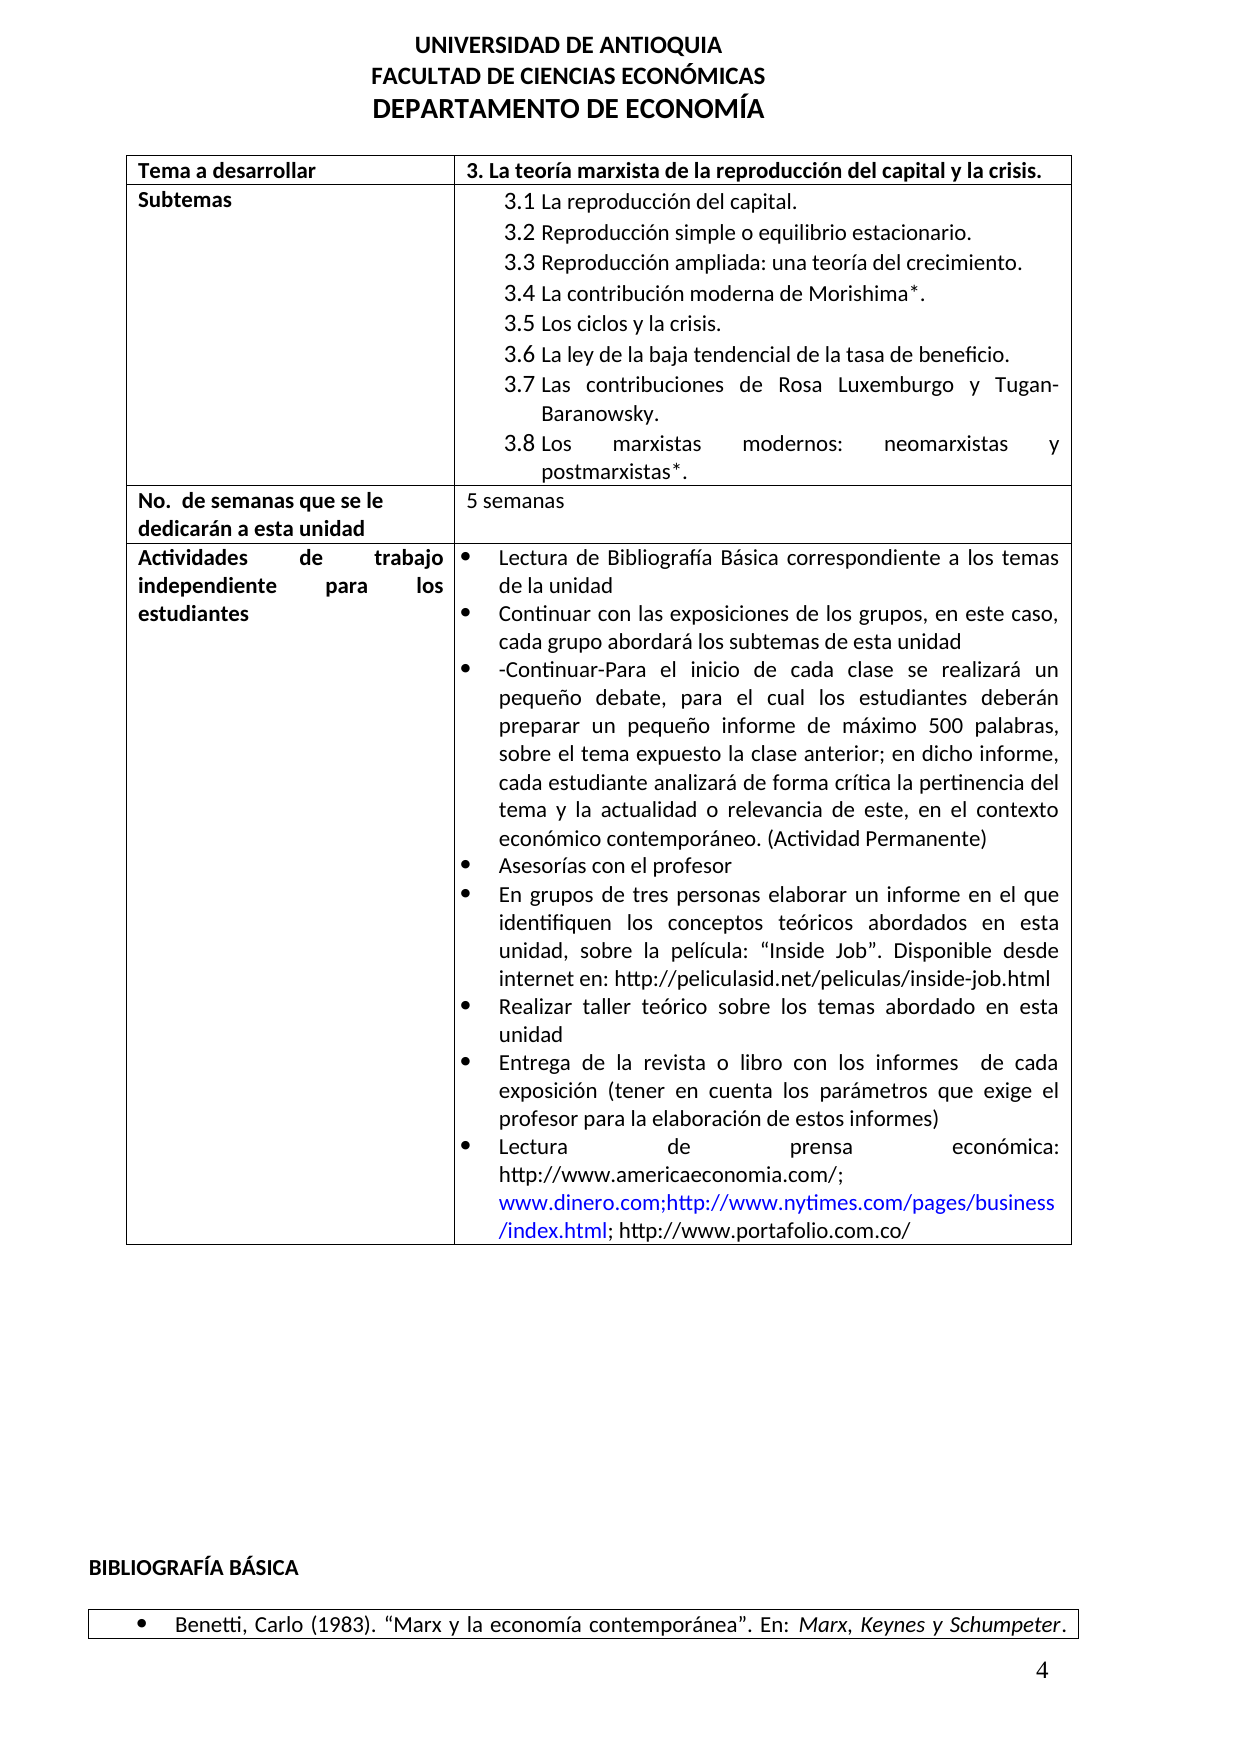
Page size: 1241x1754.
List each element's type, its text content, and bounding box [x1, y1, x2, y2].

text BIBLIOGRAFÍA BÁSICA [89, 1553, 1048, 1581]
table_cell No. de semanas que se le dedicarán a esta unidad [127, 486, 454, 542]
table_cell 5 semanas [455, 486, 1071, 542]
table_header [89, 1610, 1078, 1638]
table_header Tema a desarrollar [127, 156, 454, 184]
table_cell Lectura de Bibliografía Básica correspondiente a los temas de la unidad Continuar con las exposiciones de los grupos, en este caso, cada grupo abordará los subtemas de esta unidad -Continuar-Para el inicio de cada clase se realizará un pequeño debate, para el cual los estudiantes deberán preparar un pequeño informe de máximo 500 palabras, sobre el tema expuesto la clase anterior; en dicho informe, cada estudiante analizará de forma crítica la pertinencia del tema y la actualidad o relevancia de este, en el contexto económico contemporáneo. (Actividad Permanente) Asesorías con el profesor En grupos de tres personas elaborar un informe en el que identifiquen los conceptos teóricos abordados en esta unidad, sobre la película: “Inside Job”. Disponible desde internet en: http://peliculasid.net/peliculas/inside-job.html Realizar taller teórico sobre los temas abordado en esta unidad Entrega de la revista o libro con los informes de cada exposición (tener en cuenta los parámetros que exige el profesor para la elaboración de estos informes) Lectura de prensa económica: http://www.americaeconomia.com/; www.dinero.com;http://www.nytimes.com/pages/business/index.html; http://www.portafolio.com.co/ [455, 544, 1071, 1244]
table_cell Actividades de trabajo independiente para los estudiantes [127, 544, 454, 1244]
table_header 3. La teoría marxista de la reproducción del capital y la crisis. [455, 156, 1071, 184]
table_cell Subtemas [127, 185, 454, 485]
table_cell La reproducción del capital. Reproducción simple o equilibrio estacionario. Reproducción ampliada: una teoría del crecimiento. La contribución moderna de Morishima*. Los ciclos y la crisis. La ley de la baja tendencial de la tasa de beneficio. Las contribuciones de Rosa Luxemburgo y Tugan-Baranowsky. Los marxistas modernos: neomarxistas y postmarxistas*. [455, 185, 1071, 485]
